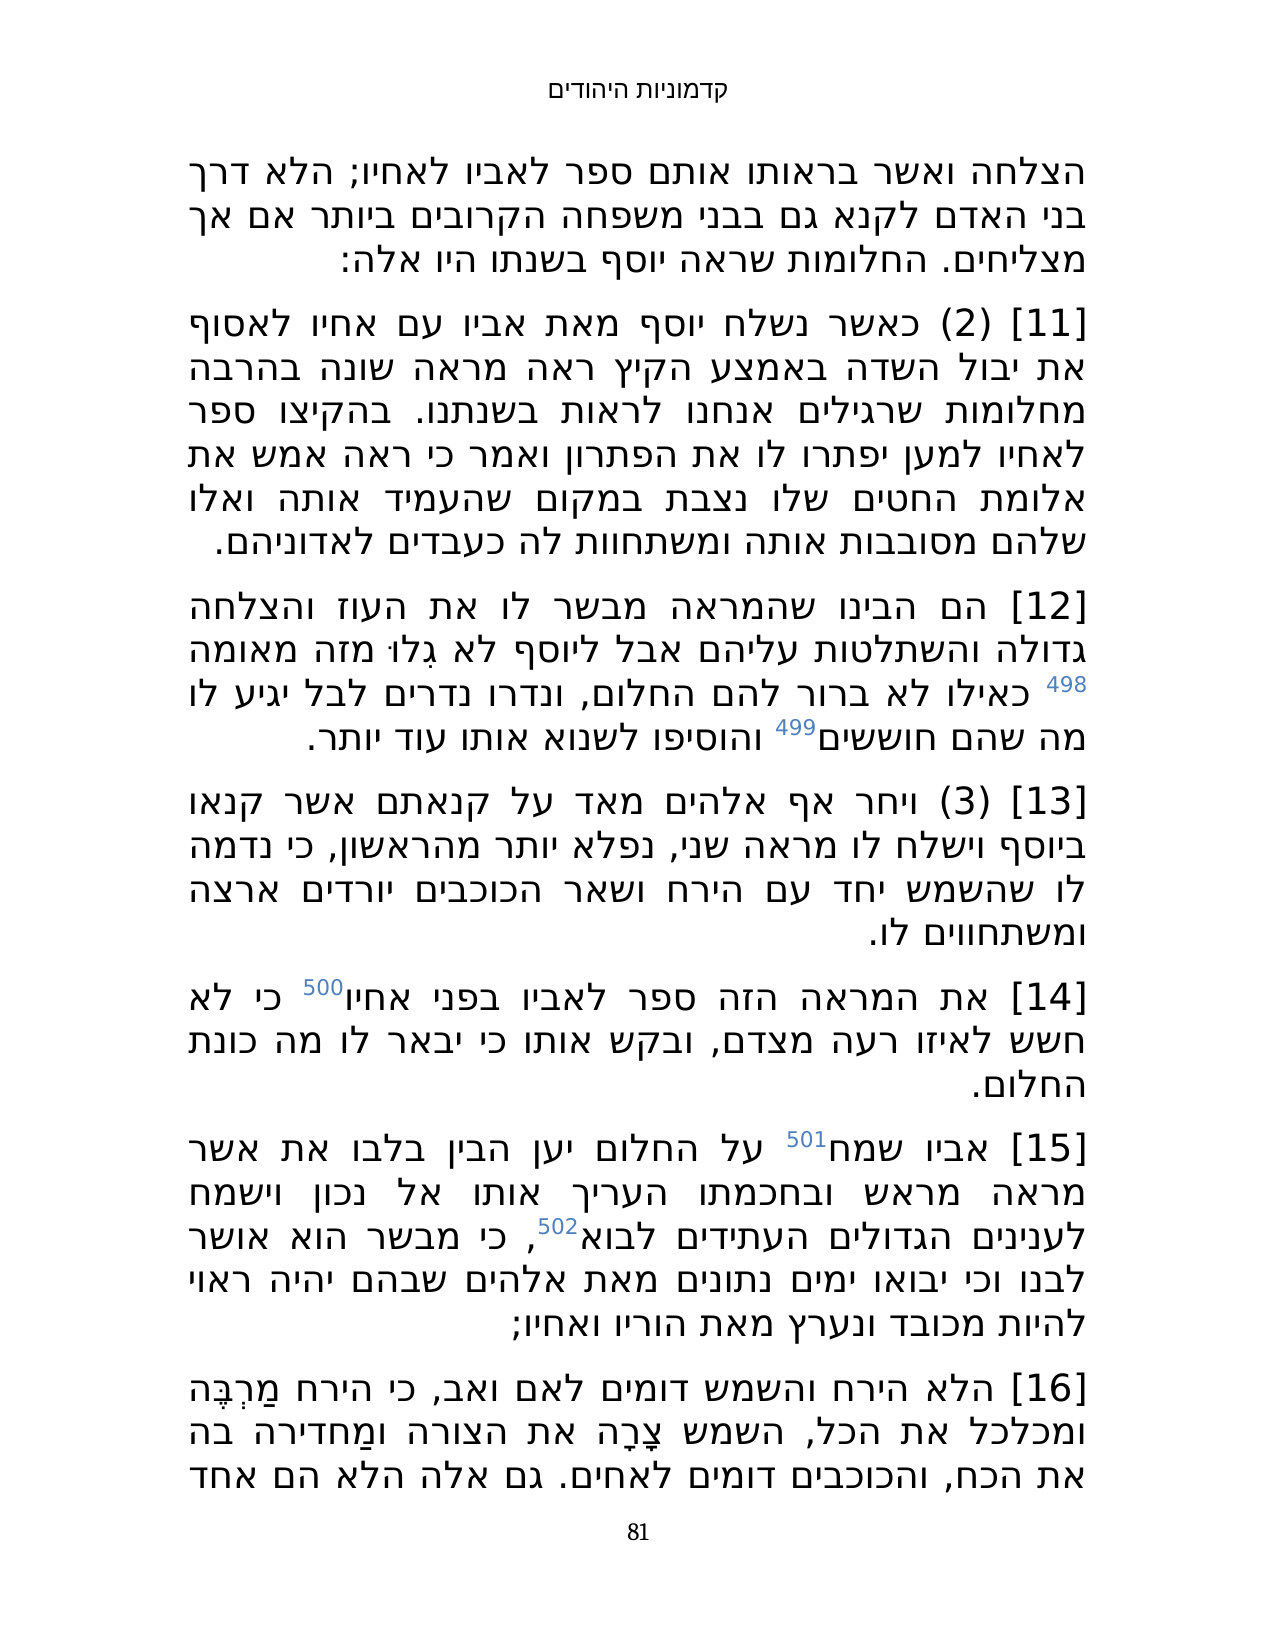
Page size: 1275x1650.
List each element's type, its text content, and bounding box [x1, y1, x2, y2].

text [12] הם הבינו שהמראה מבשר לו את העוז והצלחה גדולה והשתלטות עליהם אבל ליוסף לא גִלוּ מזה מאומה498 כאילו לא ברור להם החלום, ונדרו נדרים לבל יגיע לו מה שהם חוששים499 והוסיפו לשנוא אותו עוד יותר. [187, 584, 1087, 759]
text [15] אביו שמח501 על החלום יען הבין בלבו את אשר מראה מראש ובחכמתו העריך אותו אל נכון וישמח לענינים הגדולים העתידים לבוא502, כי מבשר הוא אושר לבנו וכי יבואו ימים נתונים מאת אלהים שבהם יהיה ראוי להיות מכובד ונערץ מאת הוריו ואחיו; [187, 1127, 1087, 1345]
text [187, 1366, 1087, 1497]
text [11] (2) כאשר נשלח יוסף מאת אביו עם אחיו לאסוף את יבול השדה באמצע הקיץ ראה מראה שונה בהרבה מחלומות שרגילים אנחנו לראות בשנתנו. בהקיצו ספר לאחיו למען יפתרו לו את הפתרון ואמר כי ראה אמש את אלומת החטים שלו נצבת במקום שהעמיד אותה ואלו שלהם מסובבות אותה ומשתחוות לה כעבדים לאדוניהם. [187, 302, 1087, 564]
text [14] את המראה הזה ספר לאביו בפני אחיו500 כי לא חשש לאיזו רעה מצדם, ובקש אותו כי יבאר לו מה כונת החלום. [187, 975, 1087, 1106]
text [13] (3) ויחר אף אלהים מאד על קנאתם אשר קנאו ביוסף וישלח לו מראה שני, נפלא יותר מהראשון, כי נדמה לו שהשמש יחד עם הירח ושאר הכוכבים יורדים ארצה ומשתחווים לו. [187, 780, 1087, 954]
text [187, 150, 1087, 281]
